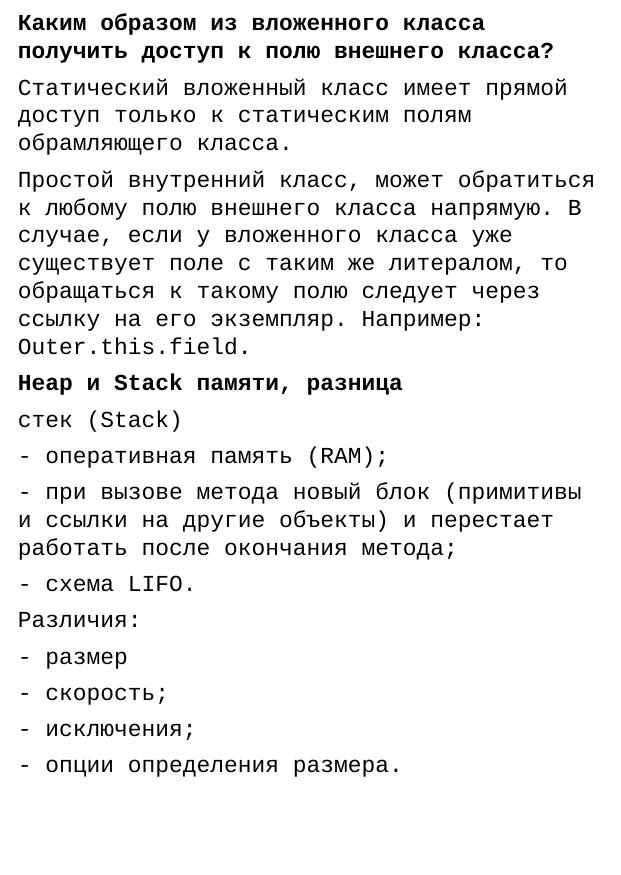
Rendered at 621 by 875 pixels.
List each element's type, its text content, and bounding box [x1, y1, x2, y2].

text - оперативная память (RAM); [18, 444, 608, 470]
text Каким образом из вложенного класса получить доступ к полю внешнего класса? [18, 12, 608, 66]
text Простой внутренний класс, может обратиться к любому полю внешнего класса напрямую. В случае, если у вложенного класса уже существует поле с таким же литералом, то обращаться к такому полю следует через ссылку на его экземпляр. Например: Outer.this.field. [18, 168, 608, 361]
text Статический вложенный класс имеет прямой доступ только к статическим полям обрамляющего класса. [18, 76, 608, 158]
text - при вызове метода новый блок (примитивы и ссылки на другие объекты) и перестает работать после окончания метода; [18, 481, 608, 562]
text - размер [18, 645, 608, 671]
text Heap и Stack памяти, разница [18, 372, 608, 398]
text стек (Stack) [18, 408, 608, 434]
text Различия: [18, 609, 608, 635]
text - исключения; [18, 718, 608, 743]
text - схема LIFO. [18, 573, 608, 598]
text - опции определения размера. [18, 754, 608, 780]
text - скорость; [18, 681, 608, 707]
